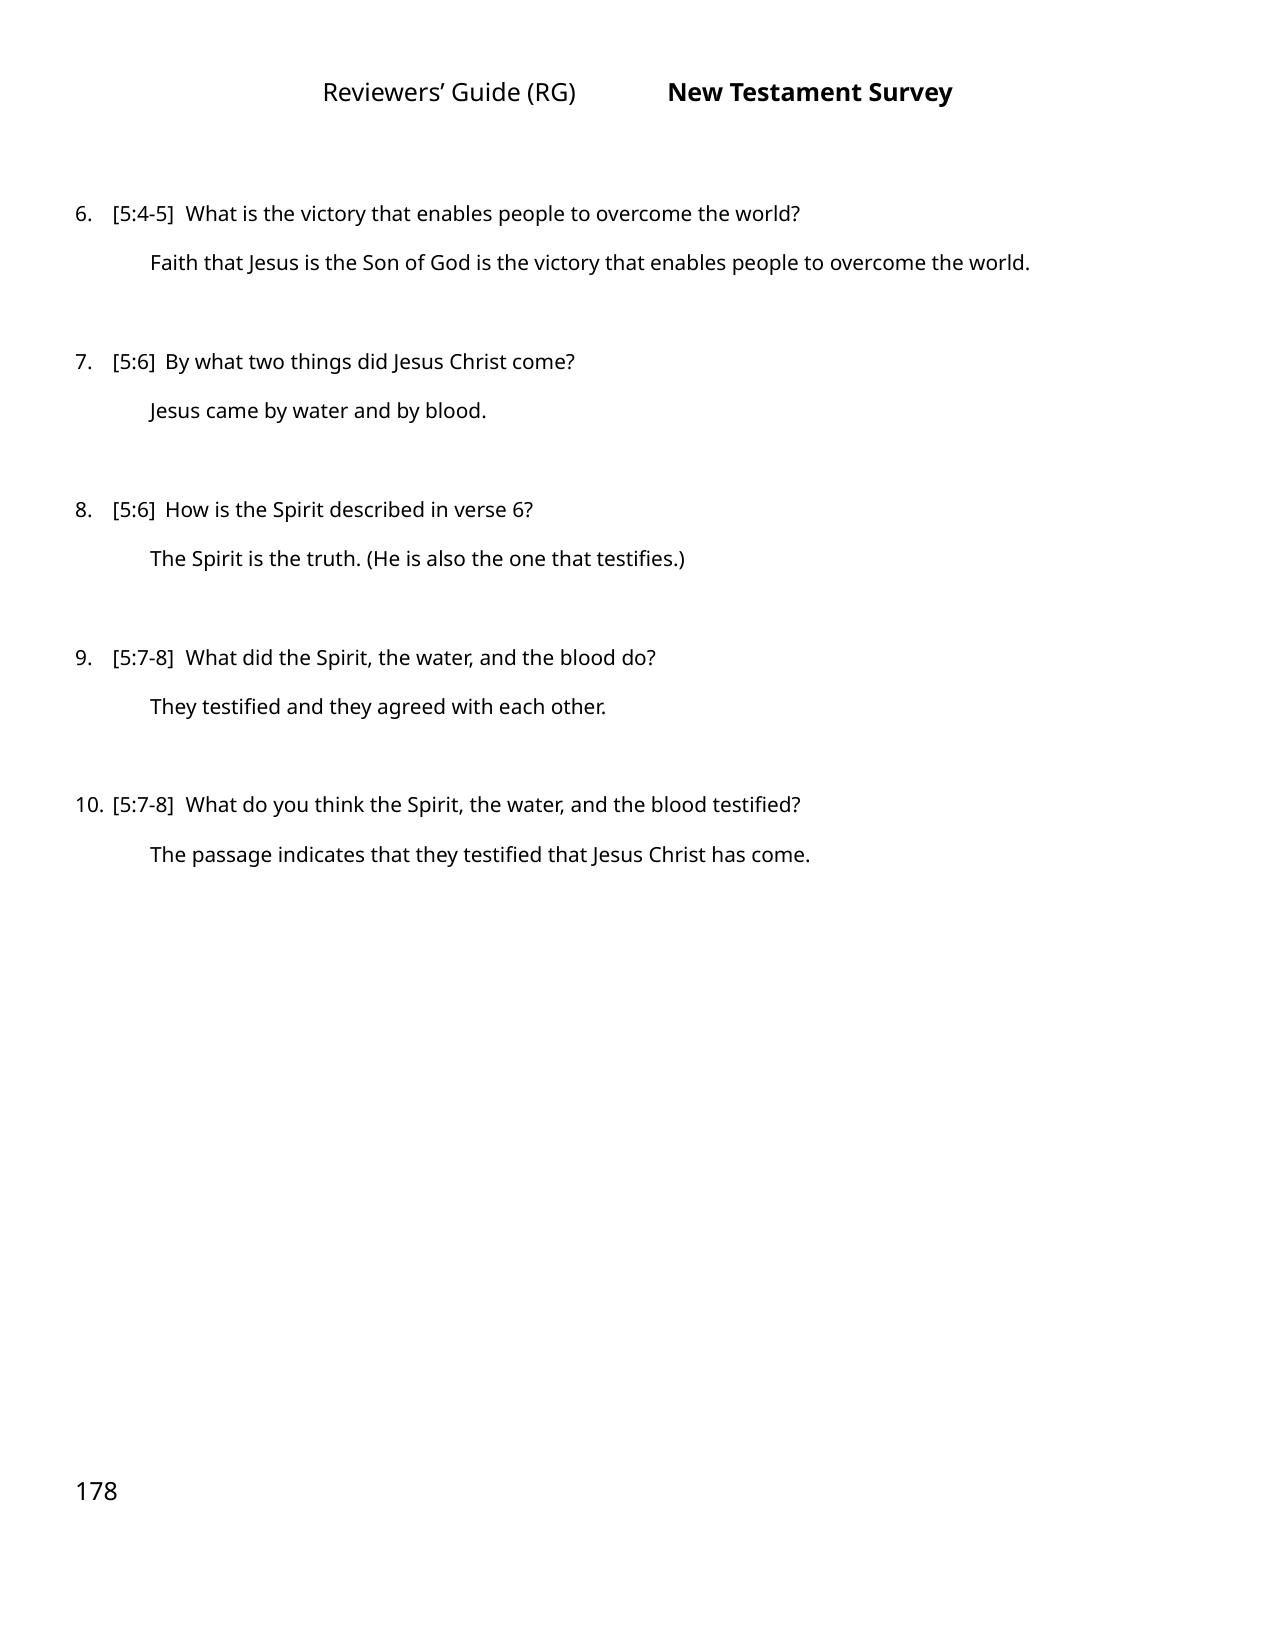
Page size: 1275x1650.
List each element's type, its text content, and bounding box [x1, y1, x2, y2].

list The passage indicates that they testified that Jesus Christ has come. [150, 840, 1200, 868]
list [5:6] By what two things did Jesus Christ come? [75, 347, 1200, 376]
text The Spirit is the truth. (He is also the one that testifies.) [150, 544, 1200, 573]
list [5:7-8] What do you think the Spirit, the water, and the blood testified? [75, 791, 1200, 819]
text They testified and they agreed with each other. [150, 692, 1200, 720]
text Faith that Jesus is the Son of God is the victory that enables people to overcome the world. [150, 248, 1200, 277]
list [5:4-5] What is the victory that enables people to overcome the world? [75, 199, 1200, 228]
list [5:6] How is the Spirit described in verse 6? [75, 495, 1200, 523]
text Jesus came by water and by blood. [150, 396, 1200, 425]
list [5:7-8] What did the Spirit, the water, and the blood do? [75, 643, 1200, 671]
